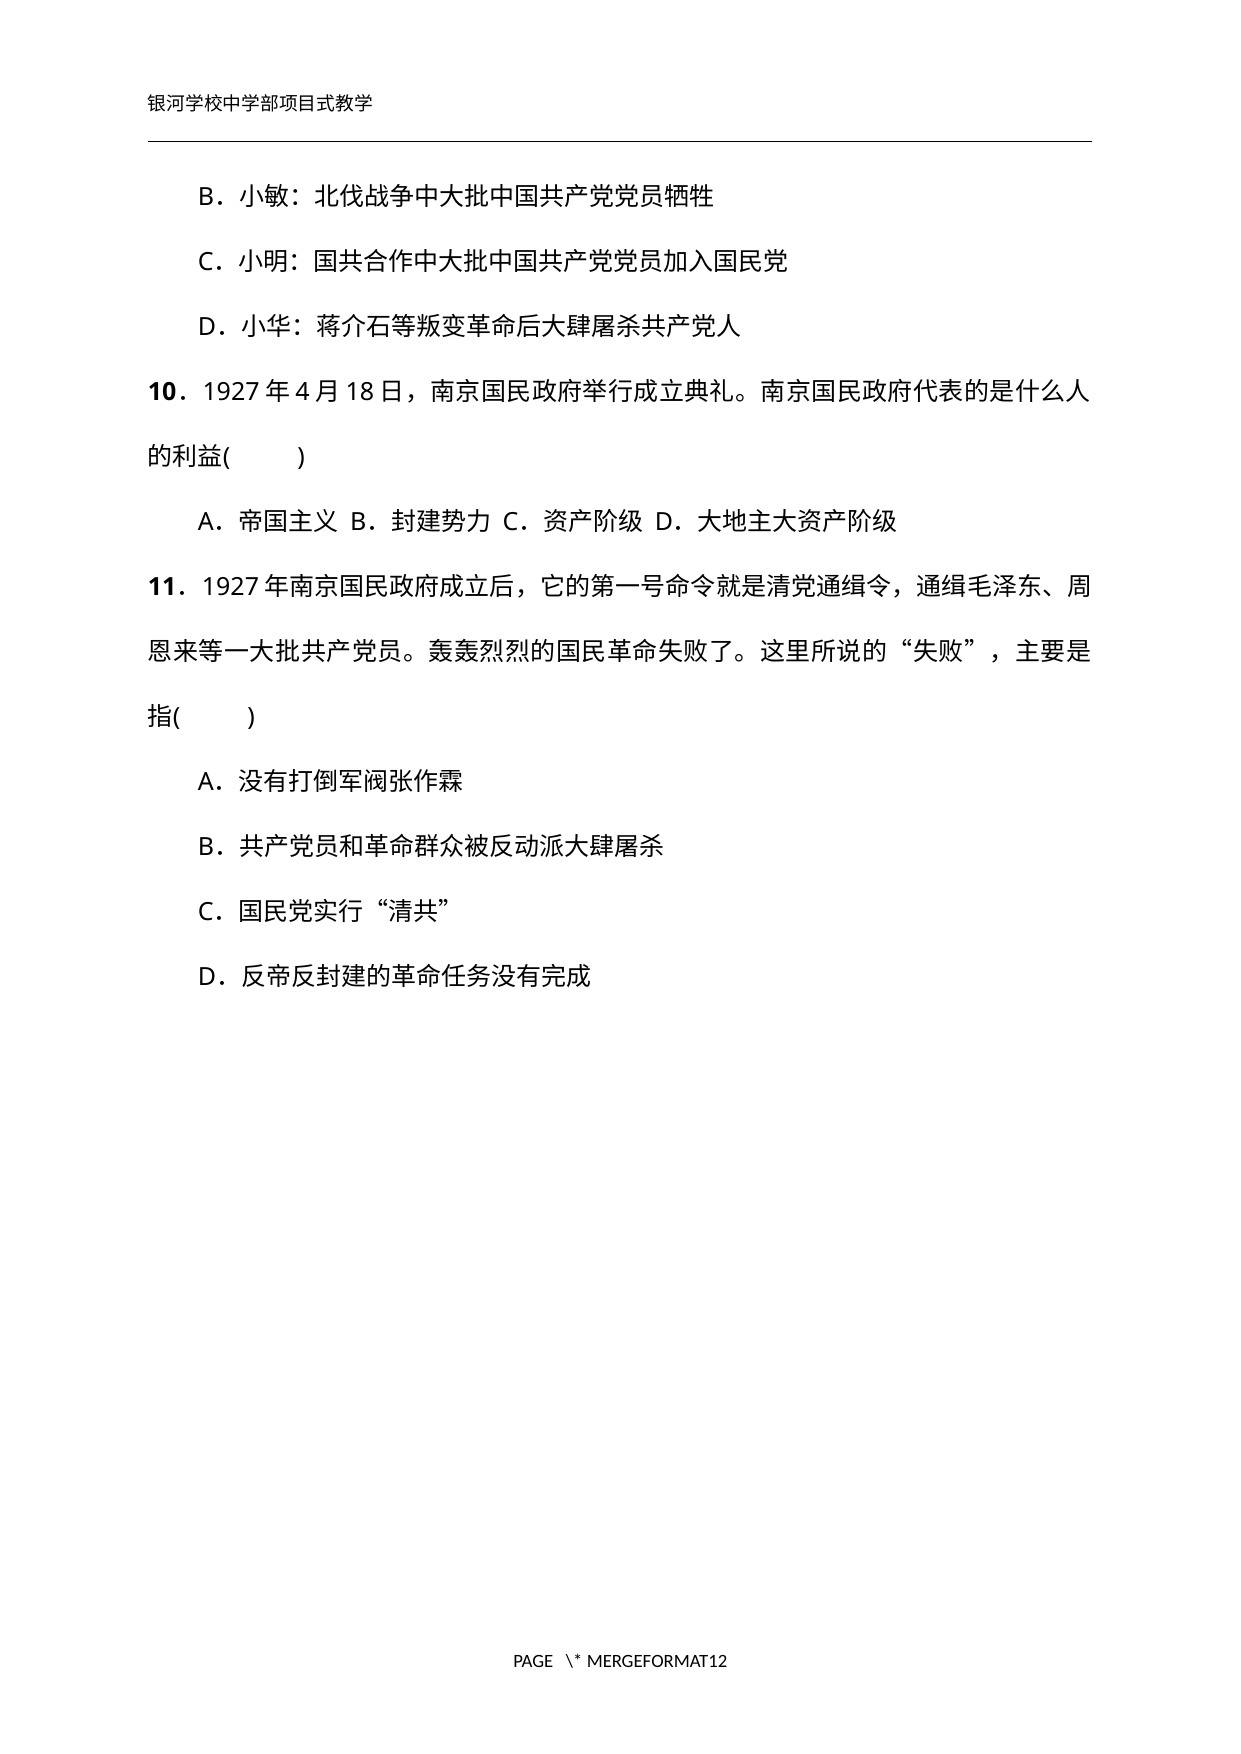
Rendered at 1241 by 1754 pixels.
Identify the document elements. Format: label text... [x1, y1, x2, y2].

text A．没有打倒军阀张作霖 [148, 747, 1092, 812]
text D．反帝反封建的革命任务没有完成 [148, 942, 1092, 1007]
text A．帝国主义 B．封建势力 C．资产阶级 D．大地主大资产阶级 [148, 487, 1092, 552]
text B．共产党员和革命群众被反动派大肆屠杀 [148, 812, 1092, 877]
text B．小敏：北伐战争中大批中国共产党党员牺牲 [148, 162, 1092, 227]
text D．小华：蒋介石等叛变革命后大肆屠杀共产党人 [148, 292, 1092, 357]
text 11．1927年南京国民政府成立后，它的第一号命令就是清党通缉令，通缉毛泽东、周恩来等一大批共产党员。轰轰烈烈的国民革命失败了。这里所说的“失败”，主要是指( ) [148, 552, 1092, 747]
text 10．，南京国民政府举行成立典礼。南京国民政府代表的是什么人的利益( ) [148, 357, 1092, 487]
text C．国民党实行“清共” [148, 877, 1092, 942]
text C．小明：国共合作中大批中国共产党党员加入国民党 [148, 227, 1092, 292]
